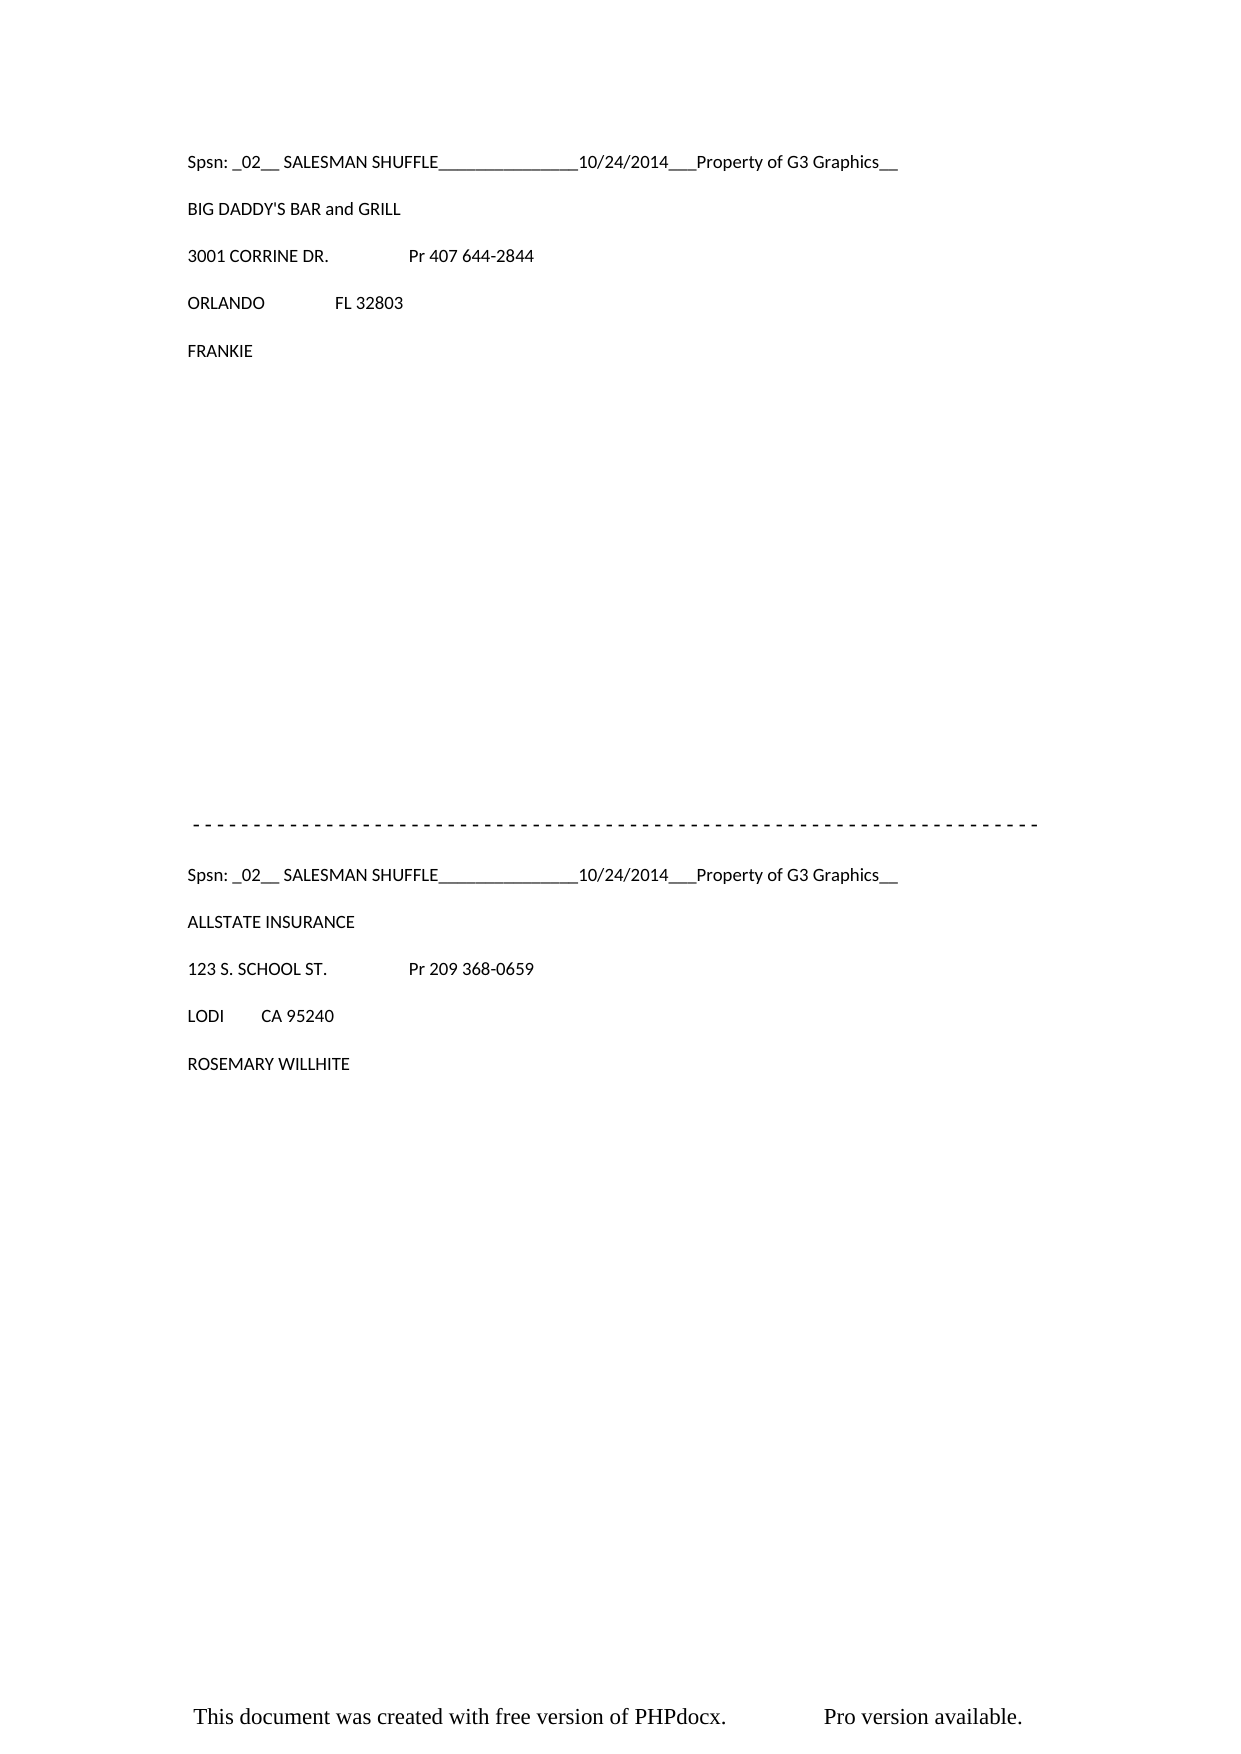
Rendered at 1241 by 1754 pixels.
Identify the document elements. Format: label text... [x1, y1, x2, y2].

text BIG DADDY'S BAR and GRILL [187, 197, 1053, 220]
text ORLANDO FL 32803 [187, 292, 1053, 314]
text 123 S. SCHOOL ST. Pr 209 368-0659 [187, 957, 1053, 980]
text ROSEMARY WILLHITE [187, 1052, 1053, 1075]
text - - - - - - - - - - - - - - - - - - - - - - - - - - - - - - - - - - - - - - - - - - - - - - - - - - - - - - - - - - - - - - - - - - - - - - [187, 810, 1053, 838]
text FRANKIE [187, 339, 1053, 362]
text LODI CA 95240 [187, 1005, 1053, 1028]
text ALLSTATE INSURANCE [187, 910, 1053, 933]
text Spsn: _02__ SALESMAN SHUFFLE_______________10/24/2014___Property of G3 Graphics__ [187, 863, 1053, 886]
text 3001 CORRINE DR. Pr 407 644-2844 [187, 244, 1053, 267]
text Spsn: _02__ SALESMAN SHUFFLE_______________10/24/2014___Property of G3 Graphics__ [187, 150, 1053, 173]
